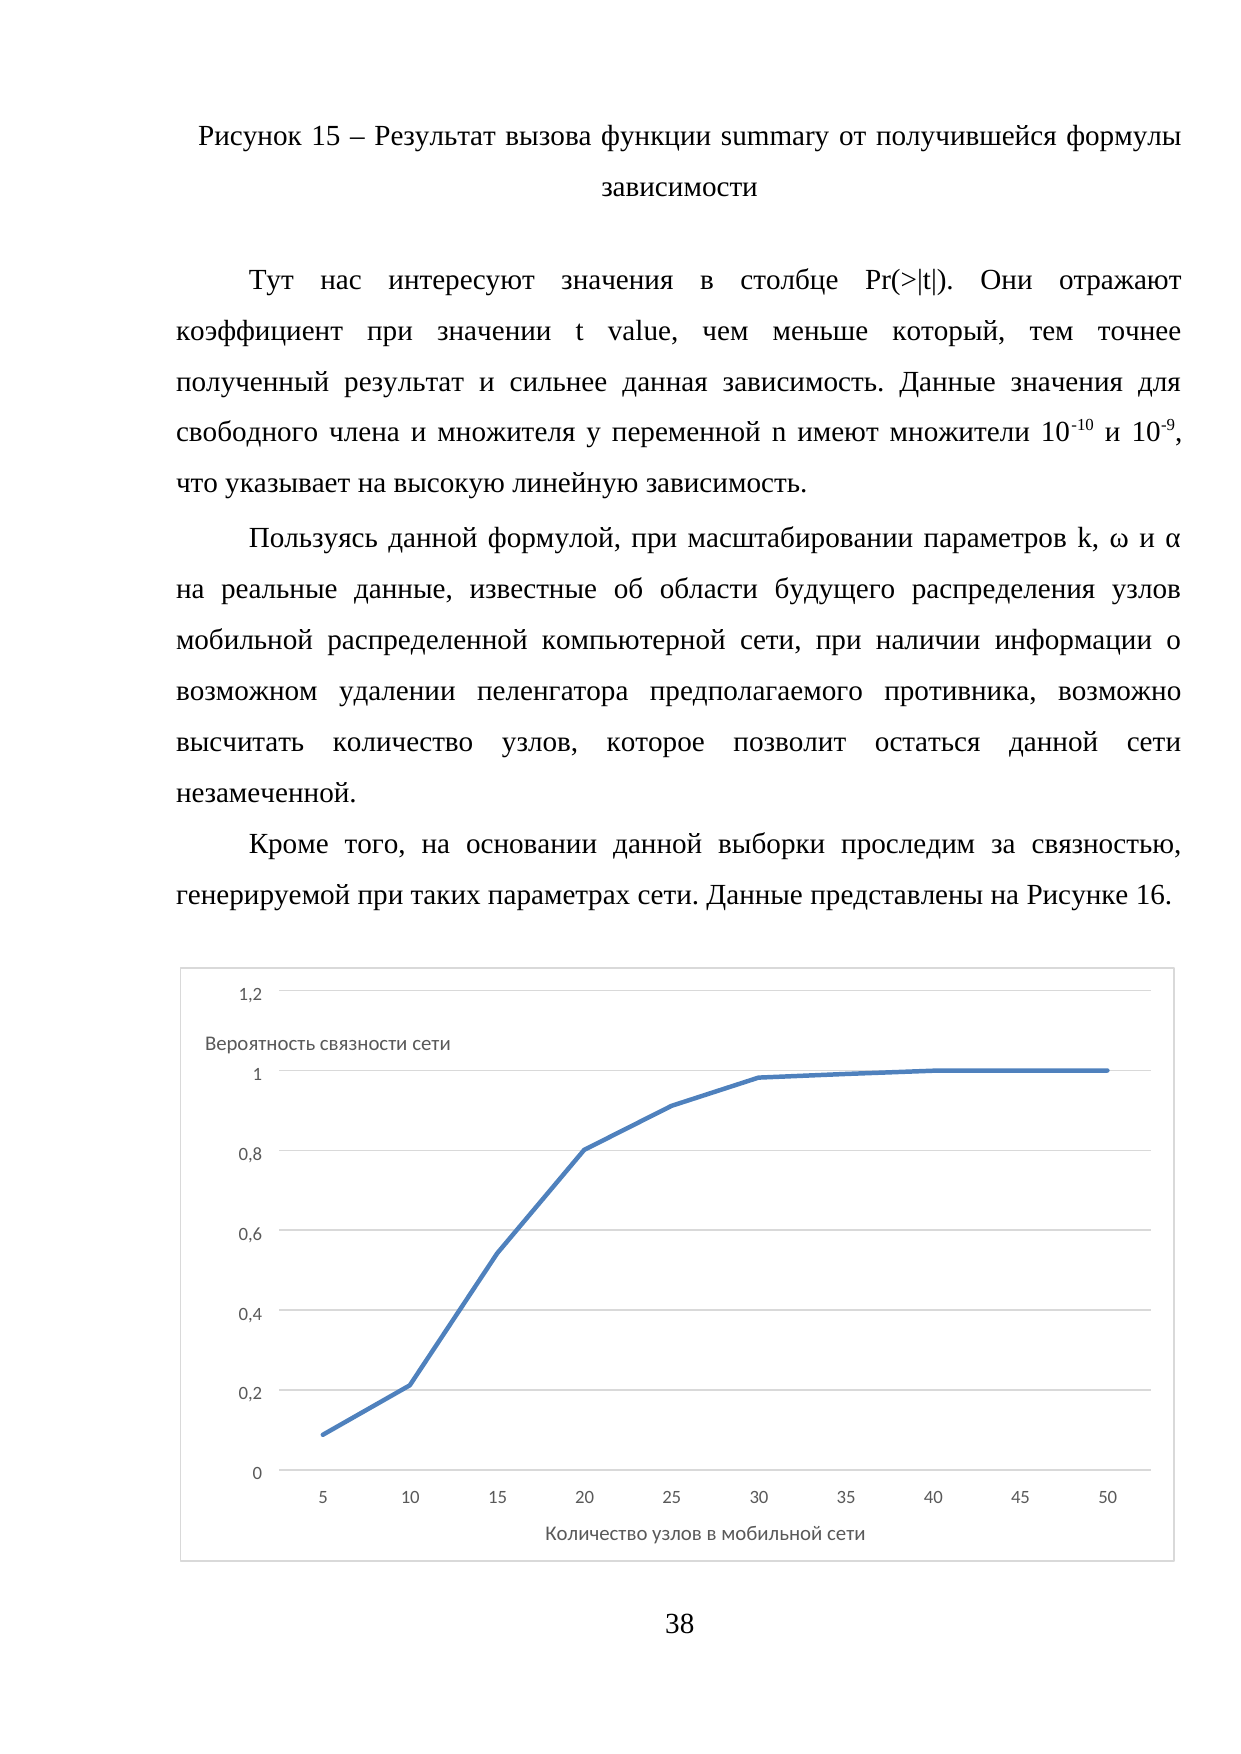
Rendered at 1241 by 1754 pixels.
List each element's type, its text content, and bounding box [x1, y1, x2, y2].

text Кроме того, на основании данной выборки проследим за связностью, генерируемой при таких параметрах сети. Данные представлены на Рисунке 16. [176, 826, 1182, 911]
text Рисунок 15 – Результат вызова функции summary от получившейся формулы зависимости [198, 118, 1182, 203]
text Пользуясь данной формулой, при масштабировании параметров k, ω и α на реальные данные, известные об области будущего распределения узлов мобильной распределенной компьютерной сети, при наличии информации о возможном удалении пеленгатора предполагаемого противника, возможно высчитать количество узлов, которое позволит остаться данной сети незамеченной. [176, 520, 1182, 808]
text Тут нас интересуют значения в столбце Pr(>|t|). Они отражают коэффициент при значении t value, чем меньше который, тем точнее полученный результат и сильнее данная зависимость. Данные значения для свободного члена и множителя у переменной n имеют множители 10-10 и 10-9, что указывает на высокую линейную зависимость. [176, 262, 1182, 499]
